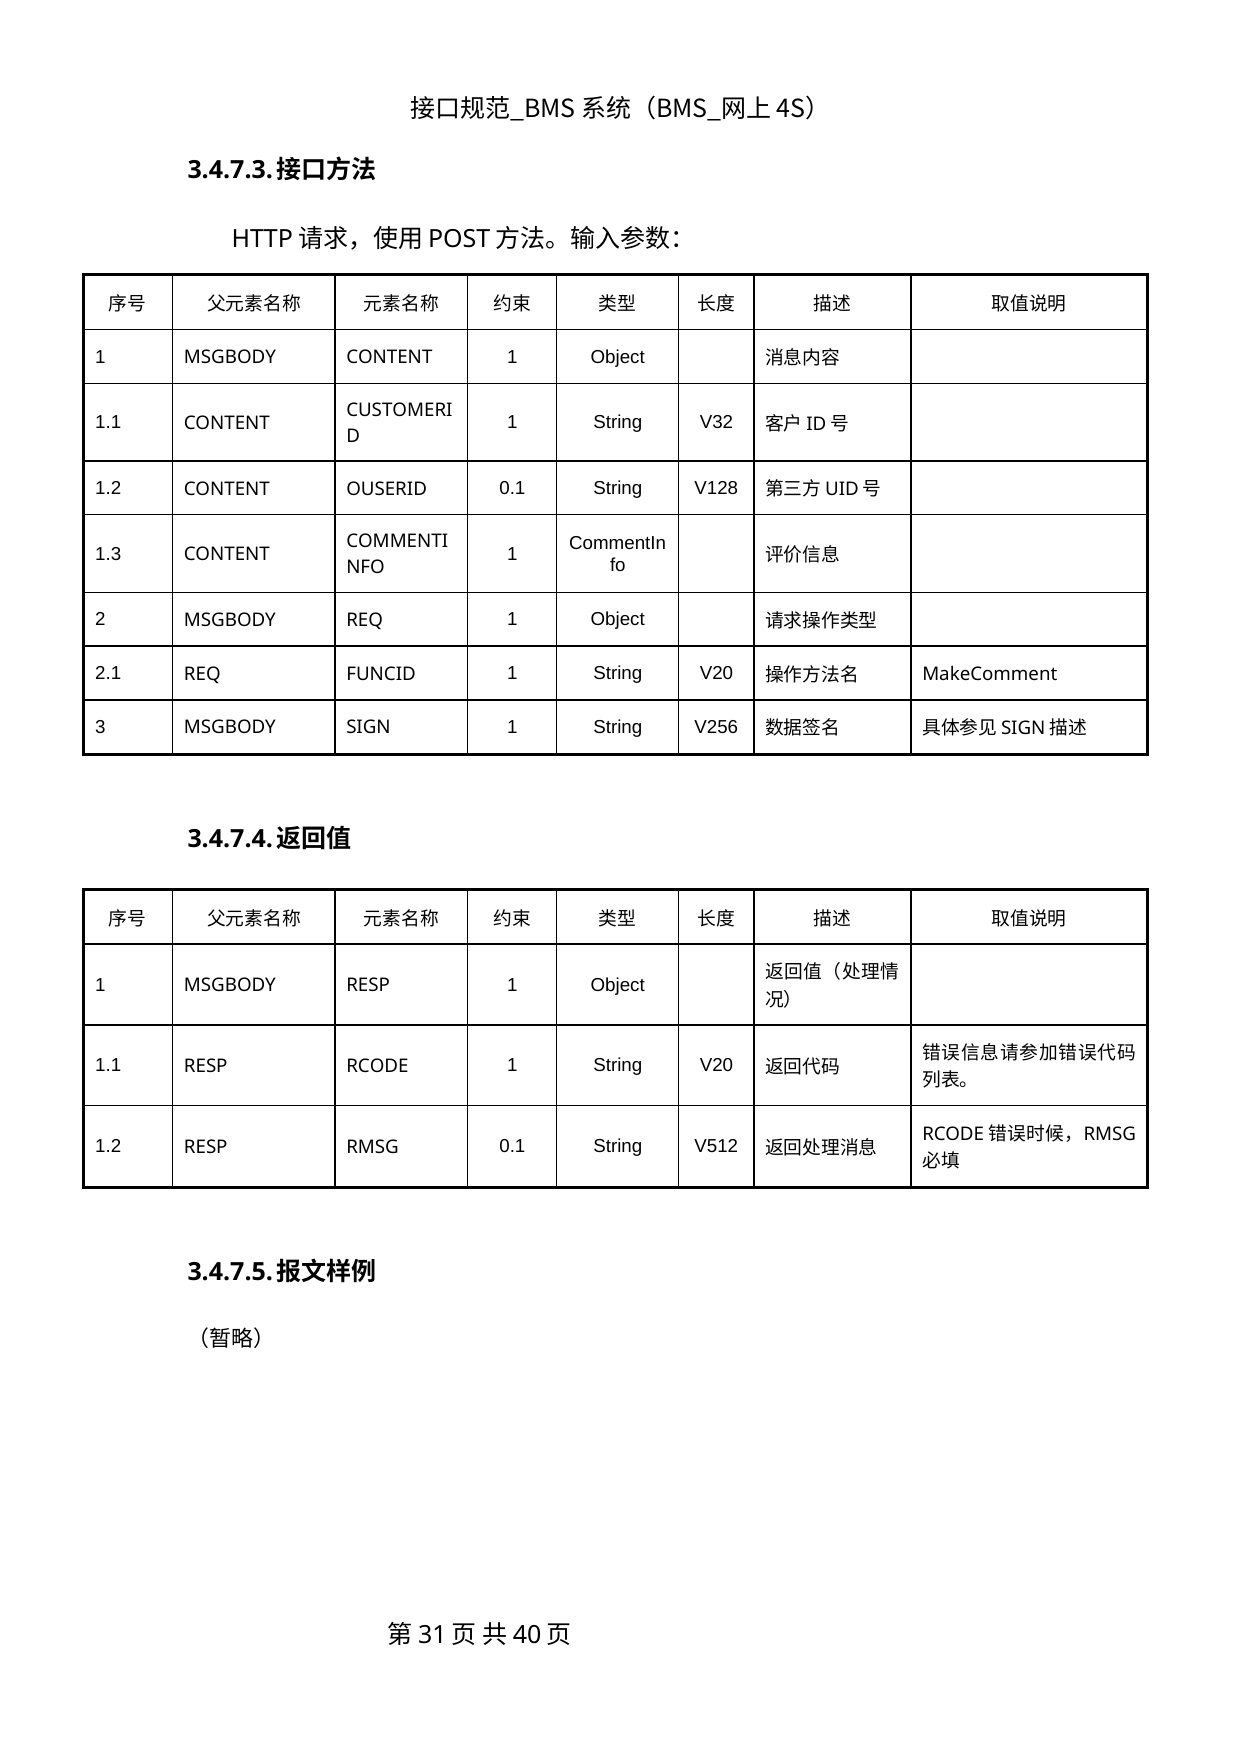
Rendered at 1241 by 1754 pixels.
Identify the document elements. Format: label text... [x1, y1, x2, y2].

table_cell CONTENT [173, 462, 334, 514]
table_cell 返回值（处理情况） [755, 945, 910, 1024]
table_cell V128 [679, 462, 753, 514]
table_header 取值说明 [912, 276, 1146, 329]
table_cell CommentInfo [557, 515, 678, 591]
table_cell 1.2 [85, 1106, 172, 1186]
table_cell String [557, 647, 678, 699]
table_cell 1 [468, 593, 556, 645]
table_cell 评价信息 [755, 515, 910, 591]
table_cell 1 [468, 384, 556, 460]
table_cell String [557, 1106, 678, 1186]
subtitle 接口方法 [187, 150, 1053, 186]
table_cell 1 [468, 647, 556, 699]
table_header 序号 [85, 276, 172, 329]
table_cell V512 [679, 1106, 753, 1186]
table_cell CONTENT [336, 330, 467, 382]
table_cell MakeComment [912, 647, 1146, 699]
table_cell RESP [173, 1026, 334, 1105]
table_cell String [557, 462, 678, 514]
text HTTP请求，使用POST方法。输入参数： [187, 219, 1053, 255]
table_cell 1 [468, 515, 556, 591]
table_cell 请求操作类型 [755, 593, 910, 645]
table_header 长度 [679, 891, 753, 943]
table_cell CONTENT [173, 515, 334, 591]
table_cell 1.3 [85, 515, 172, 591]
table_cell [912, 593, 1146, 645]
table_cell String [557, 701, 678, 753]
table_cell 1 [85, 945, 172, 1024]
table_cell REQ [173, 647, 334, 699]
table_cell [912, 945, 1146, 1024]
table_cell 1 [468, 701, 556, 753]
subtitle 返回值 [187, 819, 1053, 855]
table_cell V256 [679, 701, 753, 753]
table_cell 操作方法名 [755, 647, 910, 699]
table_cell MSGBODY [173, 701, 334, 753]
table_header 取值说明 [912, 891, 1146, 943]
table_cell String [557, 1026, 678, 1105]
table_cell RMSG [336, 1106, 467, 1186]
table_header 父元素名称 [173, 276, 334, 329]
table_cell RESP [336, 945, 467, 1024]
table_header 描述 [755, 276, 910, 329]
table_cell 3 [85, 701, 172, 753]
table_header 序号 [85, 891, 172, 943]
text （暂略） [187, 1321, 1053, 1352]
table_cell 1 [85, 330, 172, 382]
table_cell 1.1 [85, 384, 172, 460]
table_cell Object [557, 593, 678, 645]
table_header 类型 [557, 891, 678, 943]
table_header 约束 [468, 891, 556, 943]
table_cell 2 [85, 593, 172, 645]
table_cell 1 [468, 945, 556, 1024]
table_cell MSGBODY [173, 593, 334, 645]
table_cell [679, 593, 753, 645]
table_cell [679, 330, 753, 382]
table_cell REQ [336, 593, 467, 645]
table_header 元素名称 [336, 276, 467, 329]
table_cell [912, 462, 1146, 514]
table_cell 第三方UID号 [755, 462, 910, 514]
table_cell COMMENTINFO [336, 515, 467, 591]
table_cell V20 [679, 647, 753, 699]
table_header 描述 [755, 891, 910, 943]
table_header 类型 [557, 276, 678, 329]
table_cell String [557, 384, 678, 460]
table_cell [912, 330, 1146, 382]
table_cell RCODE错误时候，RMSG必填 [912, 1106, 1146, 1186]
table_cell 1.1 [85, 1026, 172, 1105]
table_cell 数据签名 [755, 701, 910, 753]
table_cell [912, 515, 1146, 591]
table_header 长度 [679, 276, 753, 329]
table_cell MSGBODY [173, 330, 334, 382]
table_cell 返回处理消息 [755, 1106, 910, 1186]
table_header 父元素名称 [173, 891, 334, 943]
table_cell [679, 945, 753, 1024]
table_cell 1 [468, 1026, 556, 1105]
table_header 元素名称 [336, 891, 467, 943]
table_cell V32 [679, 384, 753, 460]
table_cell 0.1 [468, 1106, 556, 1186]
table_header 约束 [468, 276, 556, 329]
table_cell 客户ID号 [755, 384, 910, 460]
table_cell [912, 384, 1146, 460]
table_cell RCODE [336, 1026, 467, 1105]
table_cell 1.2 [85, 462, 172, 514]
table_cell FUNCID [336, 647, 467, 699]
table_cell RESP [173, 1106, 334, 1186]
table_cell 消息内容 [755, 330, 910, 382]
table_cell V20 [679, 1026, 753, 1105]
table_cell 错误信息请参加错误代码列表。 [912, 1026, 1146, 1105]
table_cell Object [557, 945, 678, 1024]
table_cell [679, 515, 753, 591]
table_cell CUSTOMERID [336, 384, 467, 460]
subtitle 报文样例 [187, 1252, 1053, 1288]
table_cell 返回代码 [755, 1026, 910, 1105]
table_cell 具体参见SIGN描述 [912, 701, 1146, 753]
table_cell 0.1 [468, 462, 556, 514]
table_cell CONTENT [173, 384, 334, 460]
table_cell OUSERID [336, 462, 467, 514]
table_cell SIGN [336, 701, 467, 753]
table_cell MSGBODY [173, 945, 334, 1024]
table_cell 2.1 [85, 647, 172, 699]
table_cell 1 [468, 330, 556, 382]
table_cell Object [557, 330, 678, 382]
